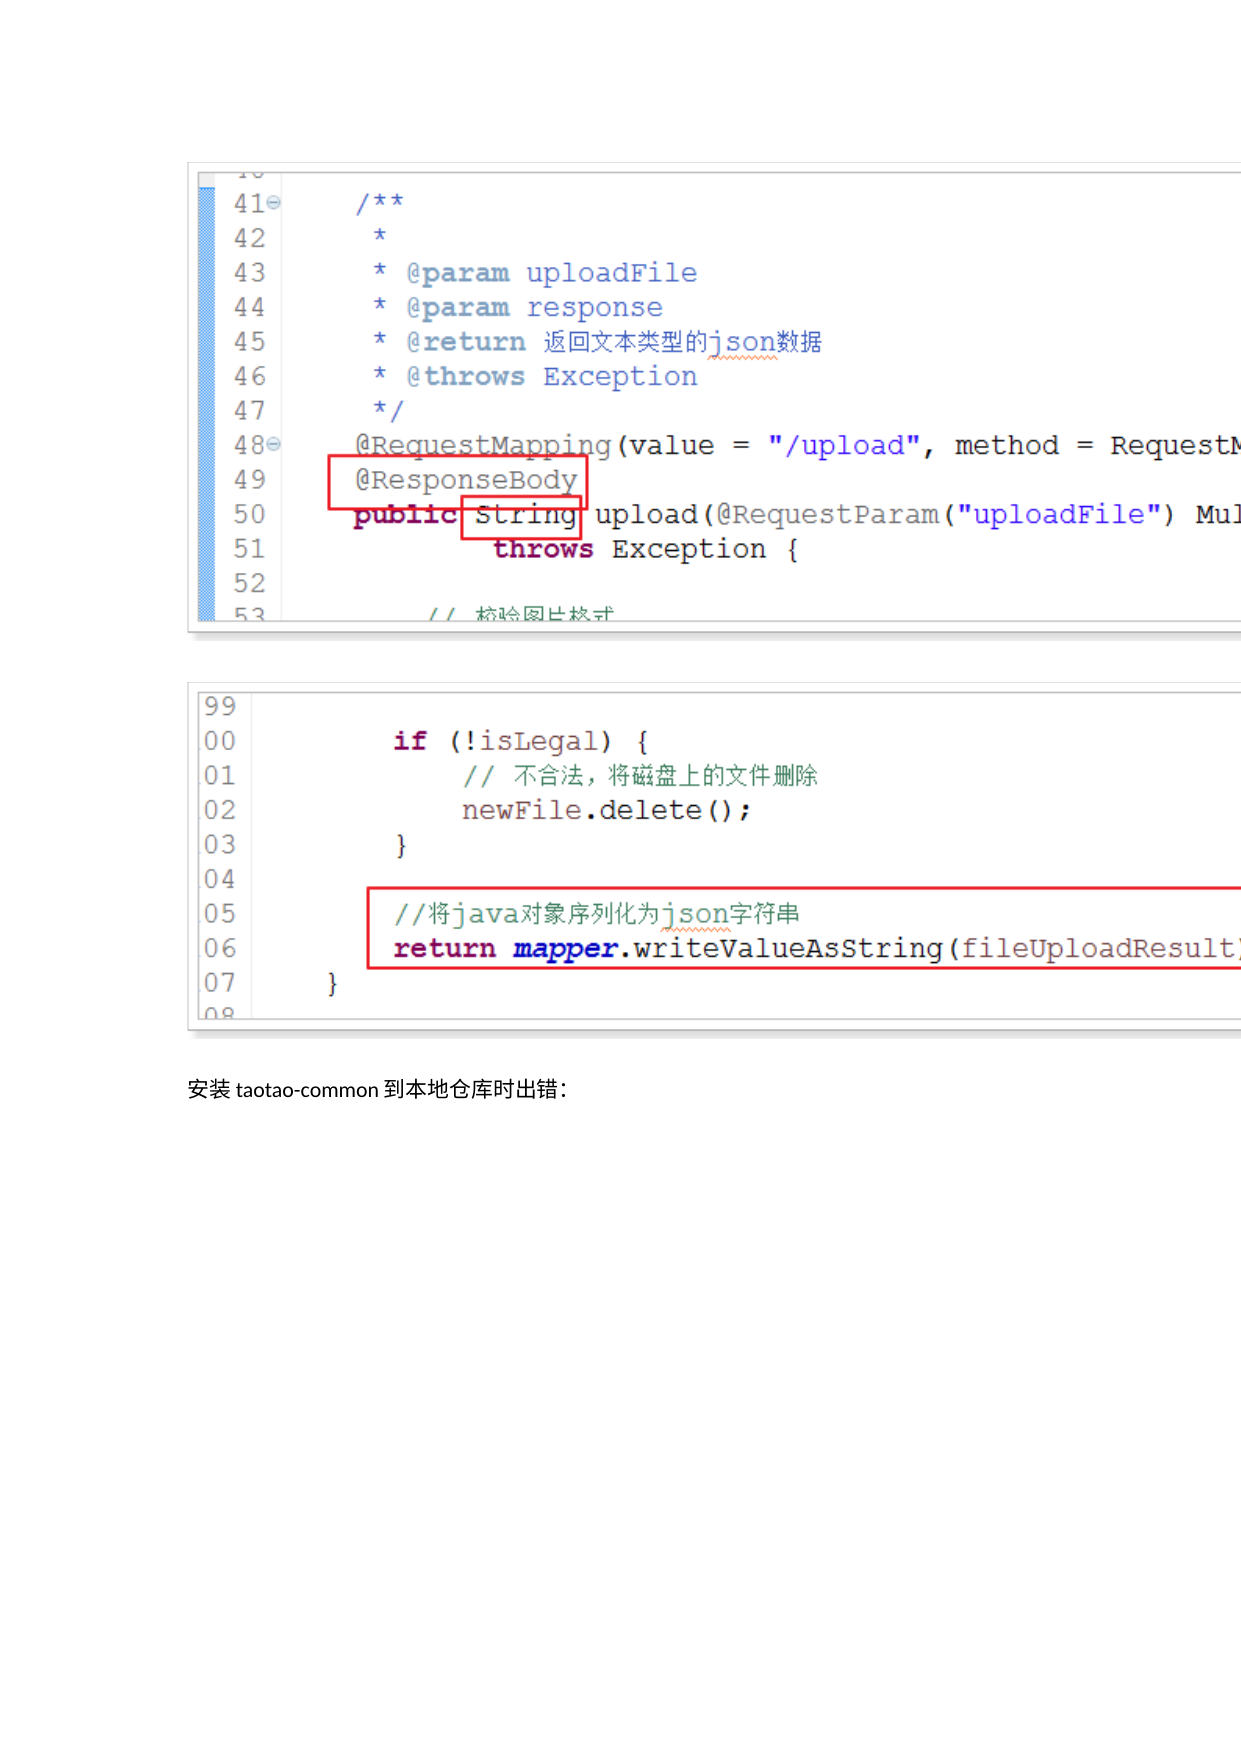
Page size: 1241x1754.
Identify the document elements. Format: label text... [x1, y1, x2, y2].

text 安装taotao-common到本地仓库时出错： [187, 1072, 1053, 1104]
picture [187, 162, 1241, 641]
picture [187, 682, 1241, 1039]
